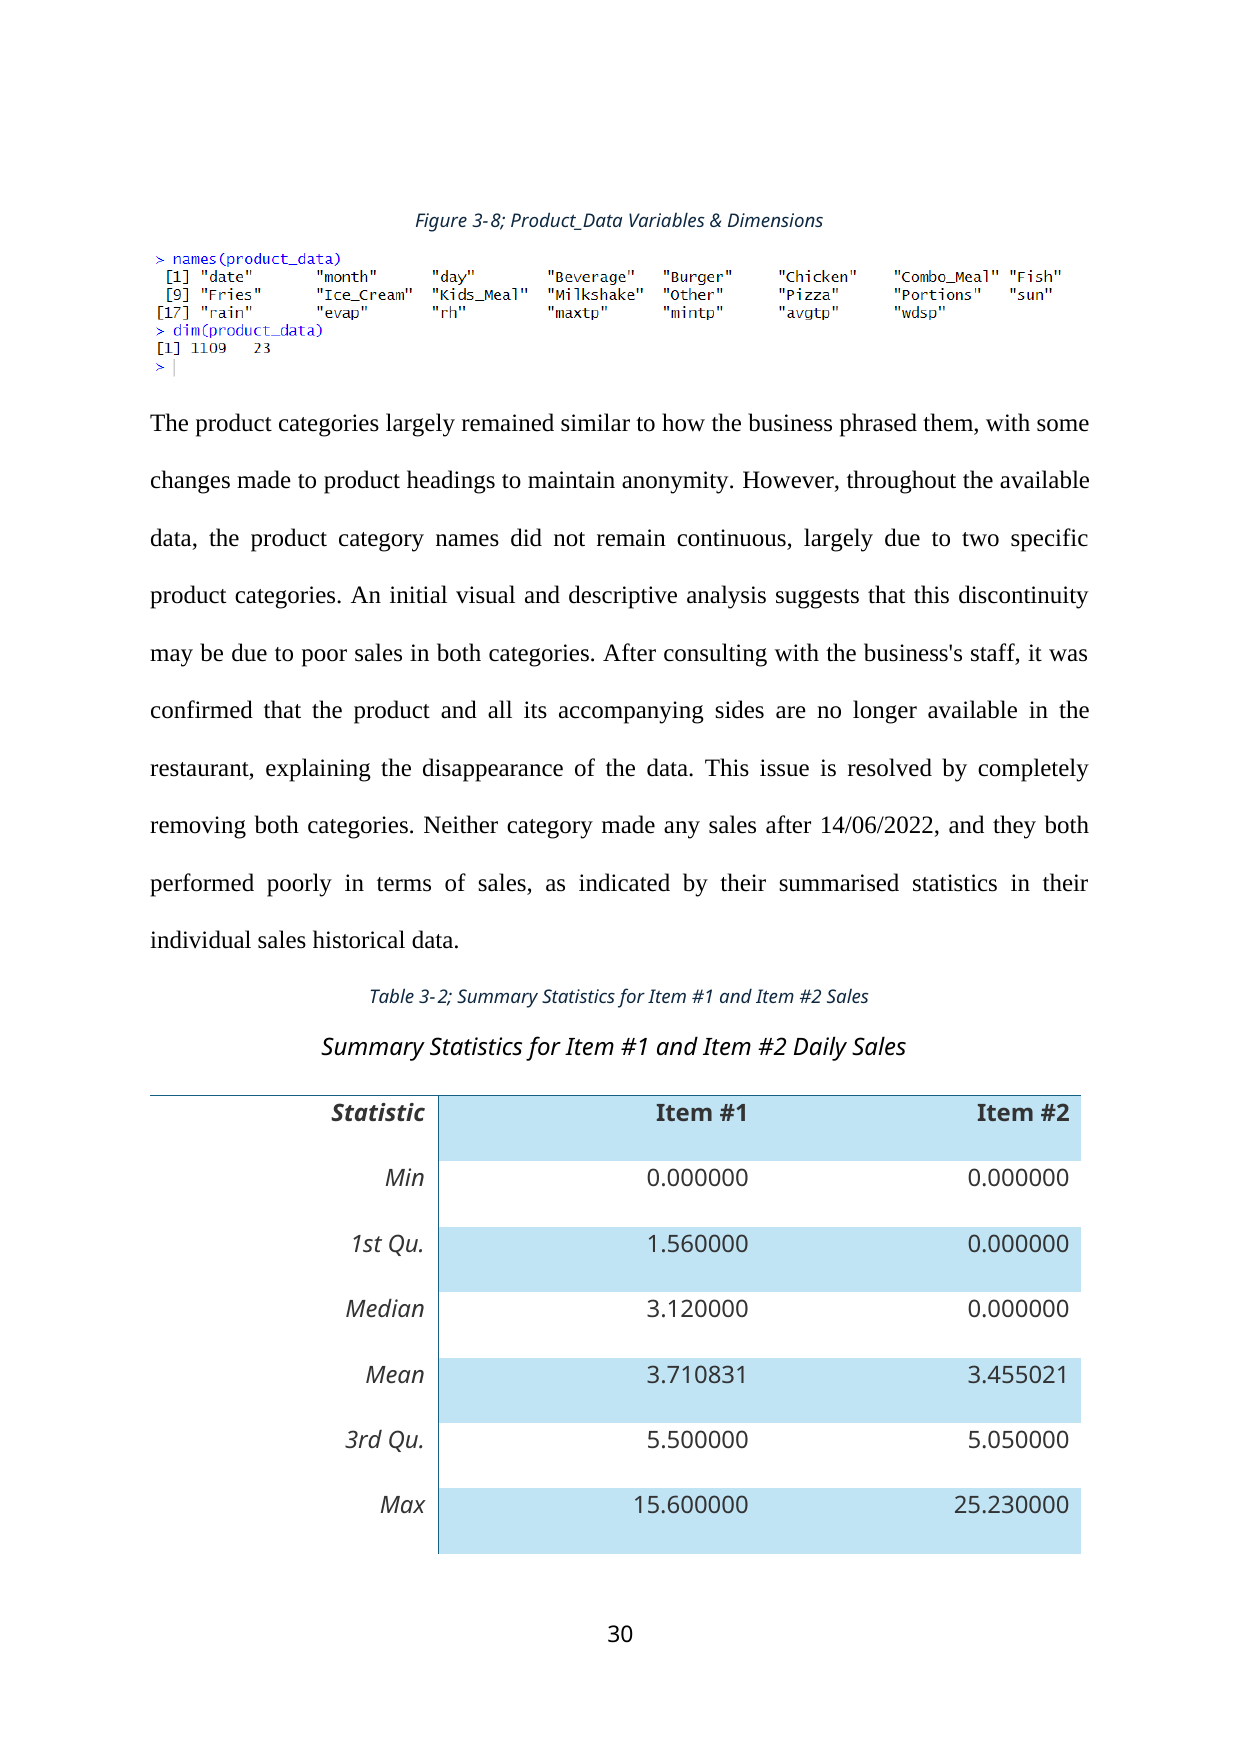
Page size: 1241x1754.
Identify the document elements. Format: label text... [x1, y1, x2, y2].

picture [150, 253, 1091, 377]
text Table 3-2; Summary Statistics for Item #1 and Item #2 Sales [150, 983, 1090, 1008]
table_cell 1st Qu. [150, 1227, 438, 1292]
table_cell 0.000000 [439, 1161, 760, 1227]
text Figure 3-8; Product_Data Variables & Dimensions [150, 207, 1090, 233]
table_cell 3.120000 [439, 1292, 760, 1357]
table_cell Item #2 [760, 1096, 1081, 1161]
text The product categories largely remained similar to how the business phrased them, with some changes made to product headings to maintain anonymity. However, throughout the available data, the product category names did not remain continuous, largely due to two specific product categories. An initial visual and descriptive analysis suggests that this discontinuity may be due to poor sales in both categories. After consulting with the business's staff, it was confirmed that the product and all its accompanying sides are no longer available in the restaurant, explaining the disappearance of the data. This issue is resolved by completely removing both categories. Neither category made any sales after 14/06/2022, and they both performed poorly in terms of sales, as indicated by their summarised statistics in their individual sales historical data. [150, 408, 1090, 954]
table_cell 1.560000 [439, 1227, 760, 1292]
table_cell Min [150, 1161, 438, 1227]
table_cell 5.500000 [439, 1423, 760, 1488]
table_cell 0.000000 [760, 1161, 1081, 1227]
table_cell Median [150, 1292, 438, 1357]
table_cell 0.000000 [760, 1227, 1081, 1292]
table_cell 15.600000 [439, 1488, 760, 1554]
table_header Summary Statistics for Item #1 and Item #2 Daily Sales [150, 1029, 1081, 1095]
table_cell 25.230000 [760, 1488, 1081, 1554]
table_cell Item #1 [439, 1096, 760, 1161]
table_cell 3.455021 [760, 1358, 1081, 1423]
table_cell 0.000000 [760, 1292, 1081, 1357]
table_cell Mean [150, 1358, 438, 1423]
table_cell Statistic [150, 1096, 438, 1161]
table_cell Max [150, 1488, 438, 1554]
table_cell 3.710831 [439, 1358, 760, 1423]
table_cell 5.050000 [760, 1423, 1081, 1488]
table_cell 3rd Qu. [150, 1423, 438, 1488]
